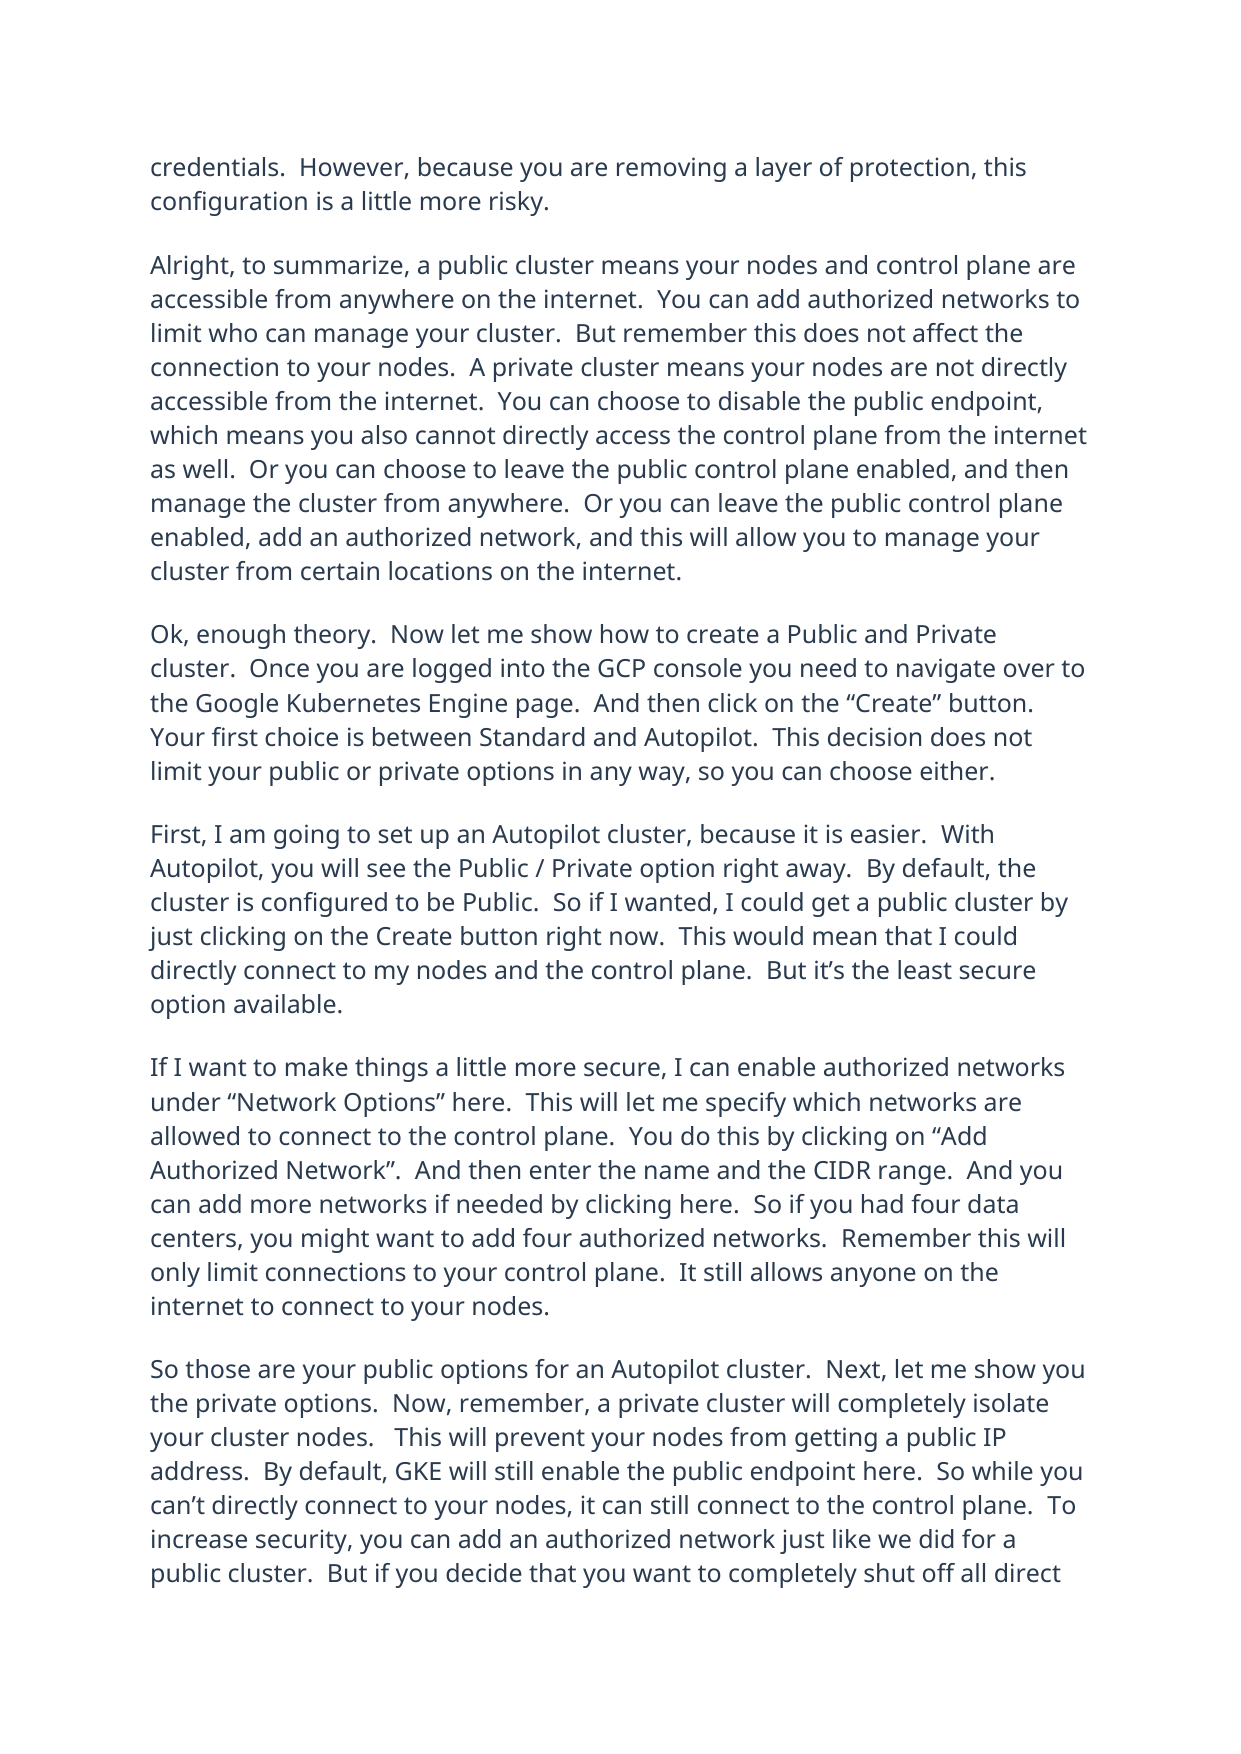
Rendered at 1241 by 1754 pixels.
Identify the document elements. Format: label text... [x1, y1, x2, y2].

text First, I am going to set up an Autopilot cluster, because it is easier. With Autopilot, you will see the Public / Private option right away. By default, the cluster is configured to be Public. So if I wanted, I could get a public cluster by just clicking on the Create button right now. This would mean that I could directly connect to my nodes and the control plane. But it’s the least secure option available. [150, 817, 1090, 1021]
text Ok, enough theory. Now let me show how to create a Public and Private cluster. Once you are logged into the GCP console you need to navigate over to the Google Kubernetes Engine page. And then click on the “Create” button. Your first choice is between Standard and Autopilot. This decision does not limit your public or private options in any way, so you can choose either. [150, 617, 1090, 787]
text Alright, to summarize, a public cluster means your nodes and control plane are accessible from anywhere on the internet. You can add authorized networks to limit who can manage your cluster. But remember this does not affect the connection to your nodes. A private cluster means your nodes are not directly accessible from the internet. You can choose to disable the public endpoint, which means you also cannot directly access the control plane from the internet as well. Or you can choose to leave the public control plane enabled, and then manage the cluster from anywhere. Or you can leave the public control plane enabled, add an authorized network, and this will allow you to manage your cluster from certain locations on the internet. [150, 247, 1090, 588]
text If I want to make things a little more secure, I can enable authorized networks under “Network Options” here. This will let me specify which networks are allowed to connect to the control plane. You do this by clicking on “Add Authorized Network”. And then enter the name and the CIDR range. And you can add more networks if needed by clicking here. So if you had four data centers, you might want to add four authorized networks. Remember this will only limit connections to your control plane. It still allows anyone on the internet to connect to your nodes. [150, 1050, 1090, 1323]
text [150, 150, 1090, 218]
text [150, 1352, 1090, 1590]
